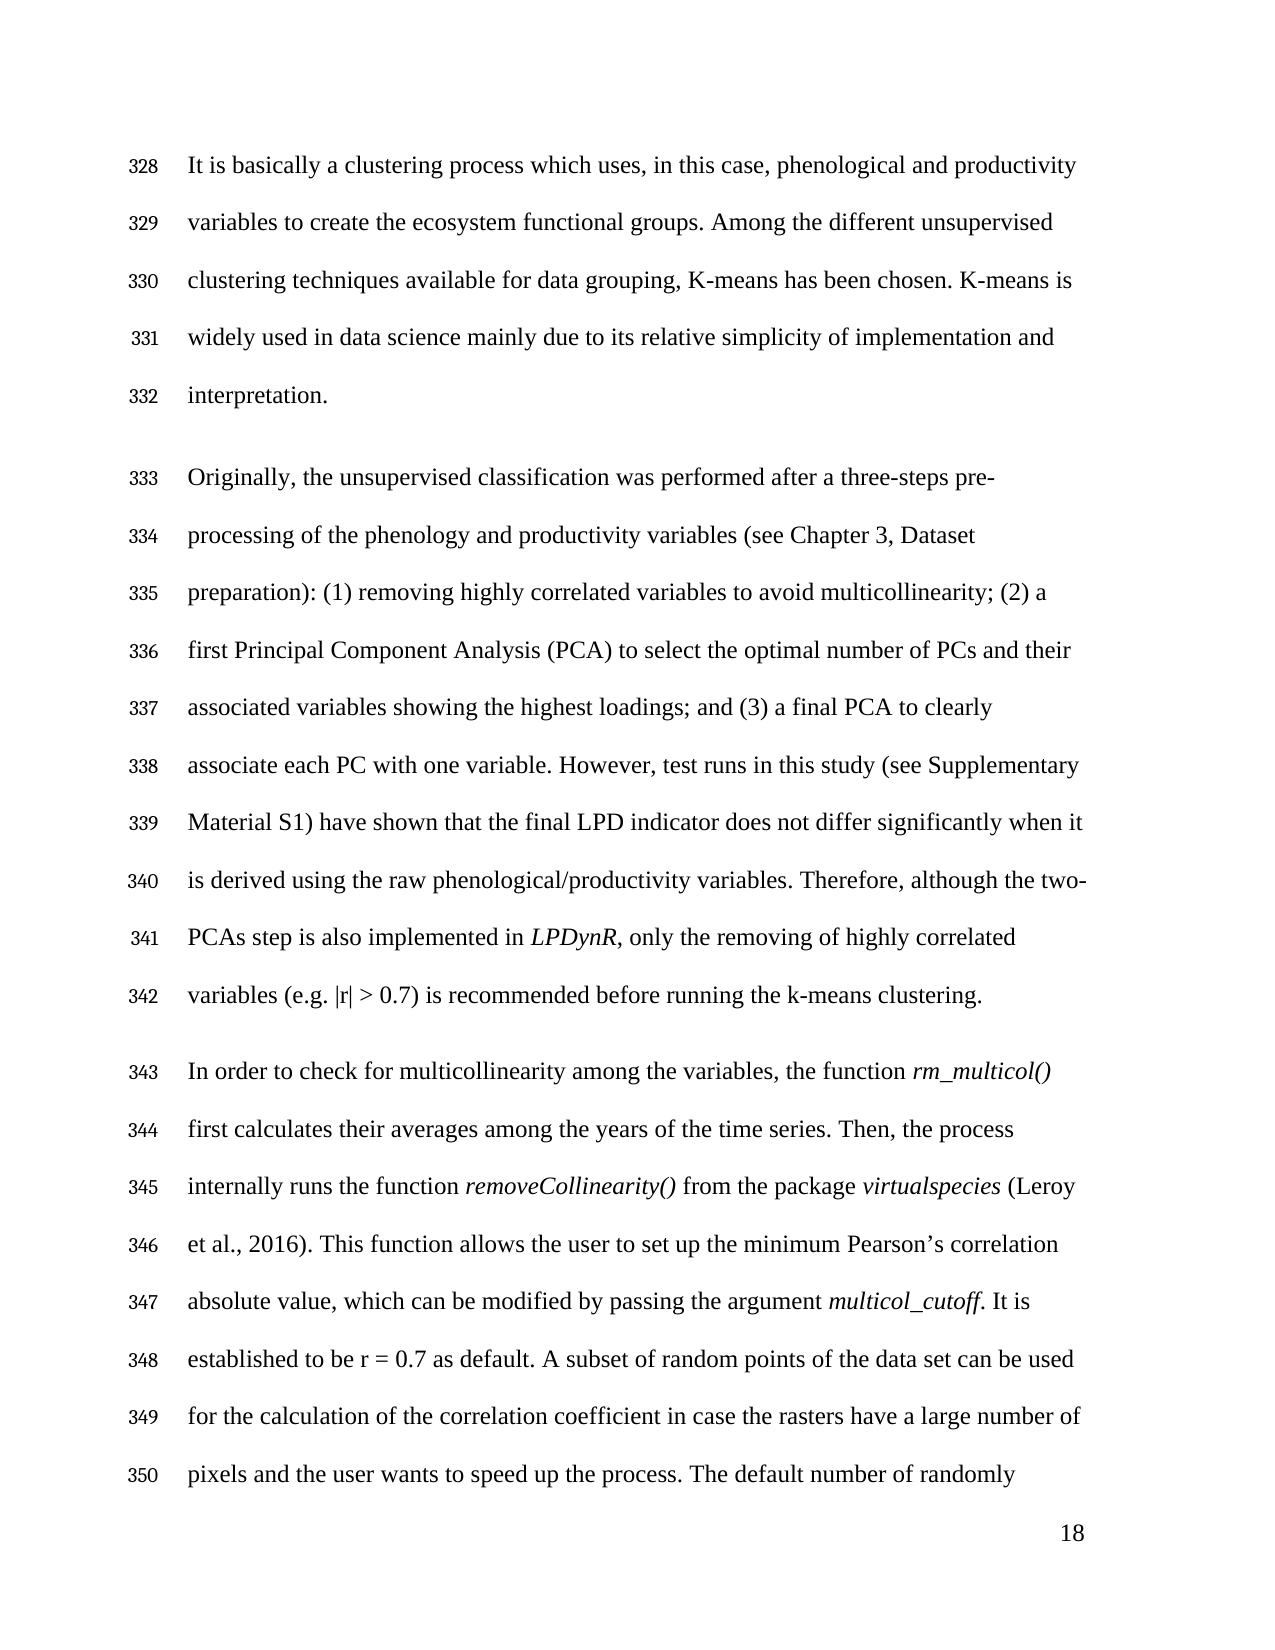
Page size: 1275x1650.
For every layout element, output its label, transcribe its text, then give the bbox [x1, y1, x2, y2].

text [187, 150, 1087, 409]
text Originally, the unsupervised classification was performed after a three-steps pre-processing of the phenology and productivity variables (see Chapter 3, Dataset preparation): (1) removing highly correlated variables to avoid multicollinearity; (2) a first Principal Component Analysis (PCA) to select the optimal number of PCs and their associated variables showing the highest loadings; and (3) a final PCA to clearly associate each PC with one variable. However, test runs in this study (see Supplementary Material S1) have shown that the final LPD indicator does not differ significantly when it is derived using the raw phenological/productivity variables. Therefore, although the two-PCAs step is also implemented in LPDynR, only the removing of highly correlated variables (e.g. |r| > 0.7) is recommended before running the k-means clustering. [187, 462, 1087, 1009]
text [187, 1056, 1087, 1487]
